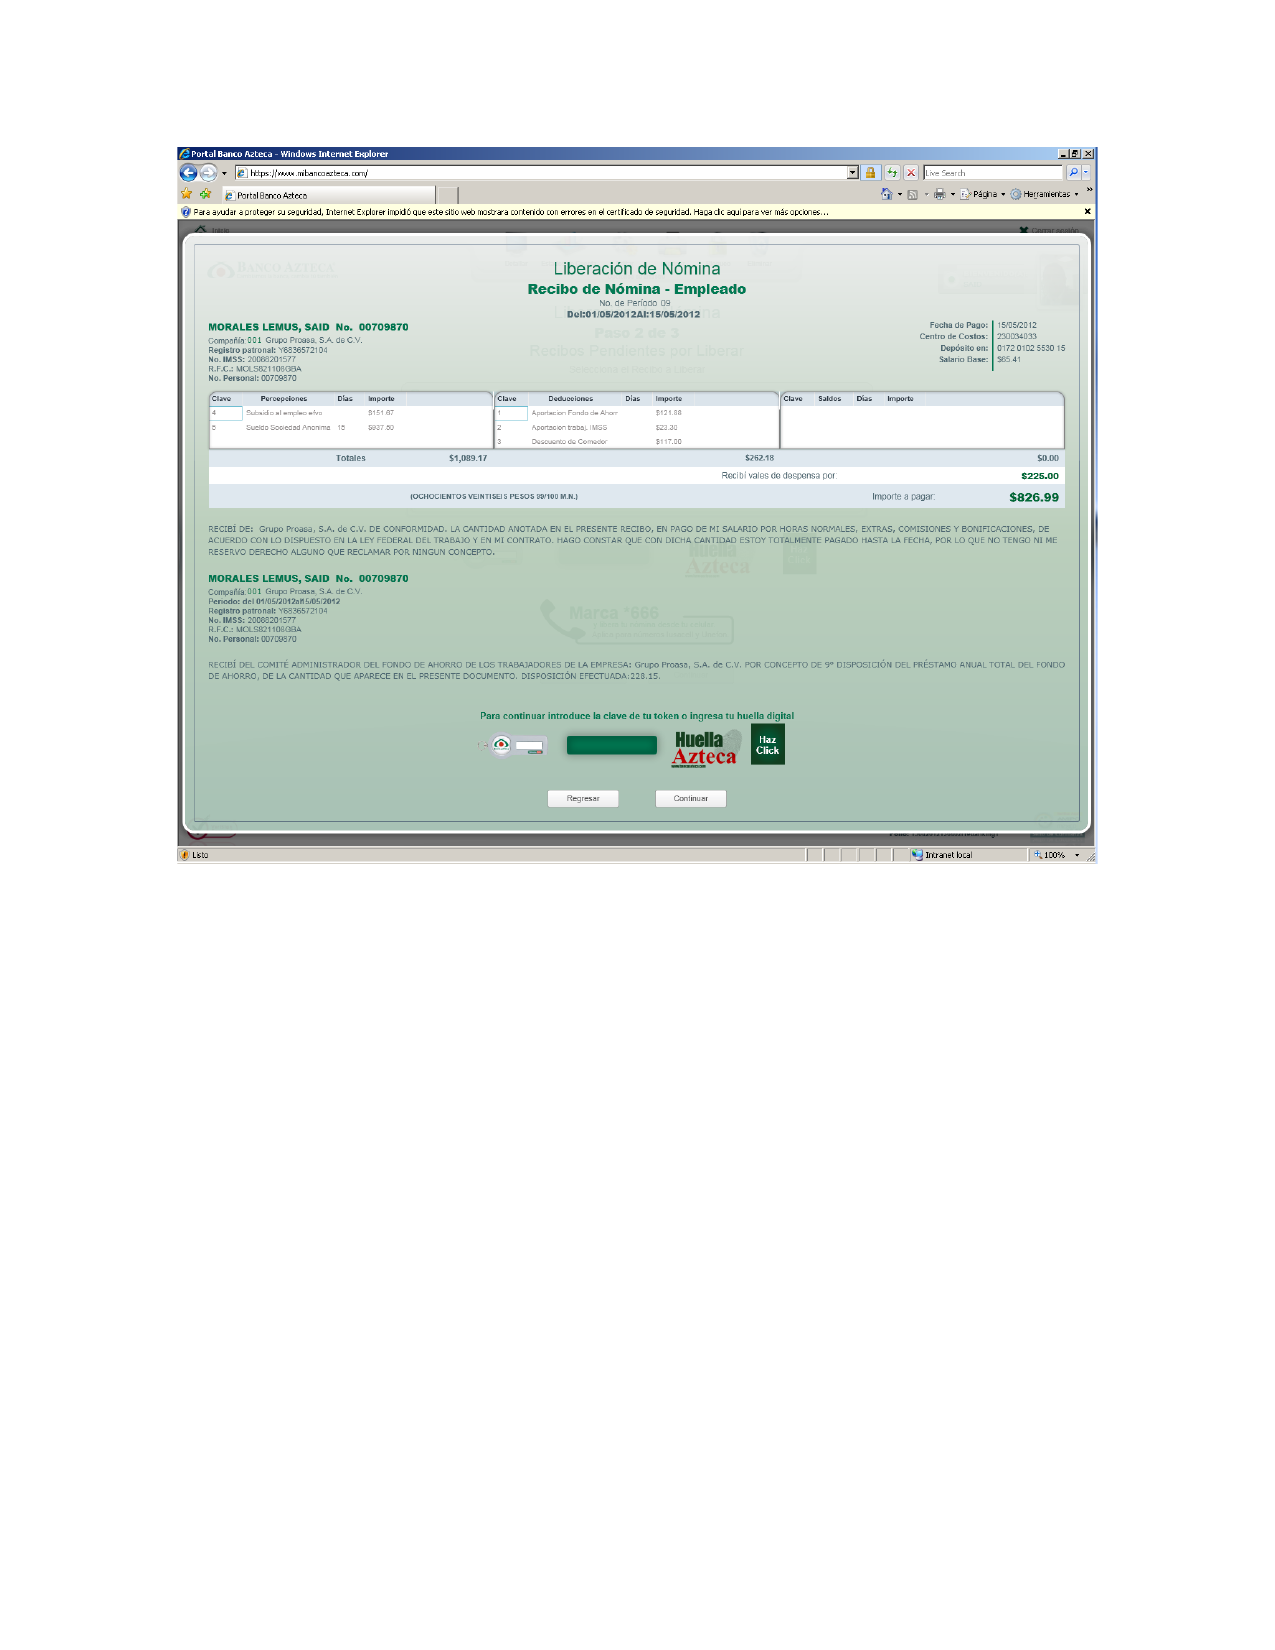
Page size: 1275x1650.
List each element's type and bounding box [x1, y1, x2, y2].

picture [177, 147, 1098, 864]
